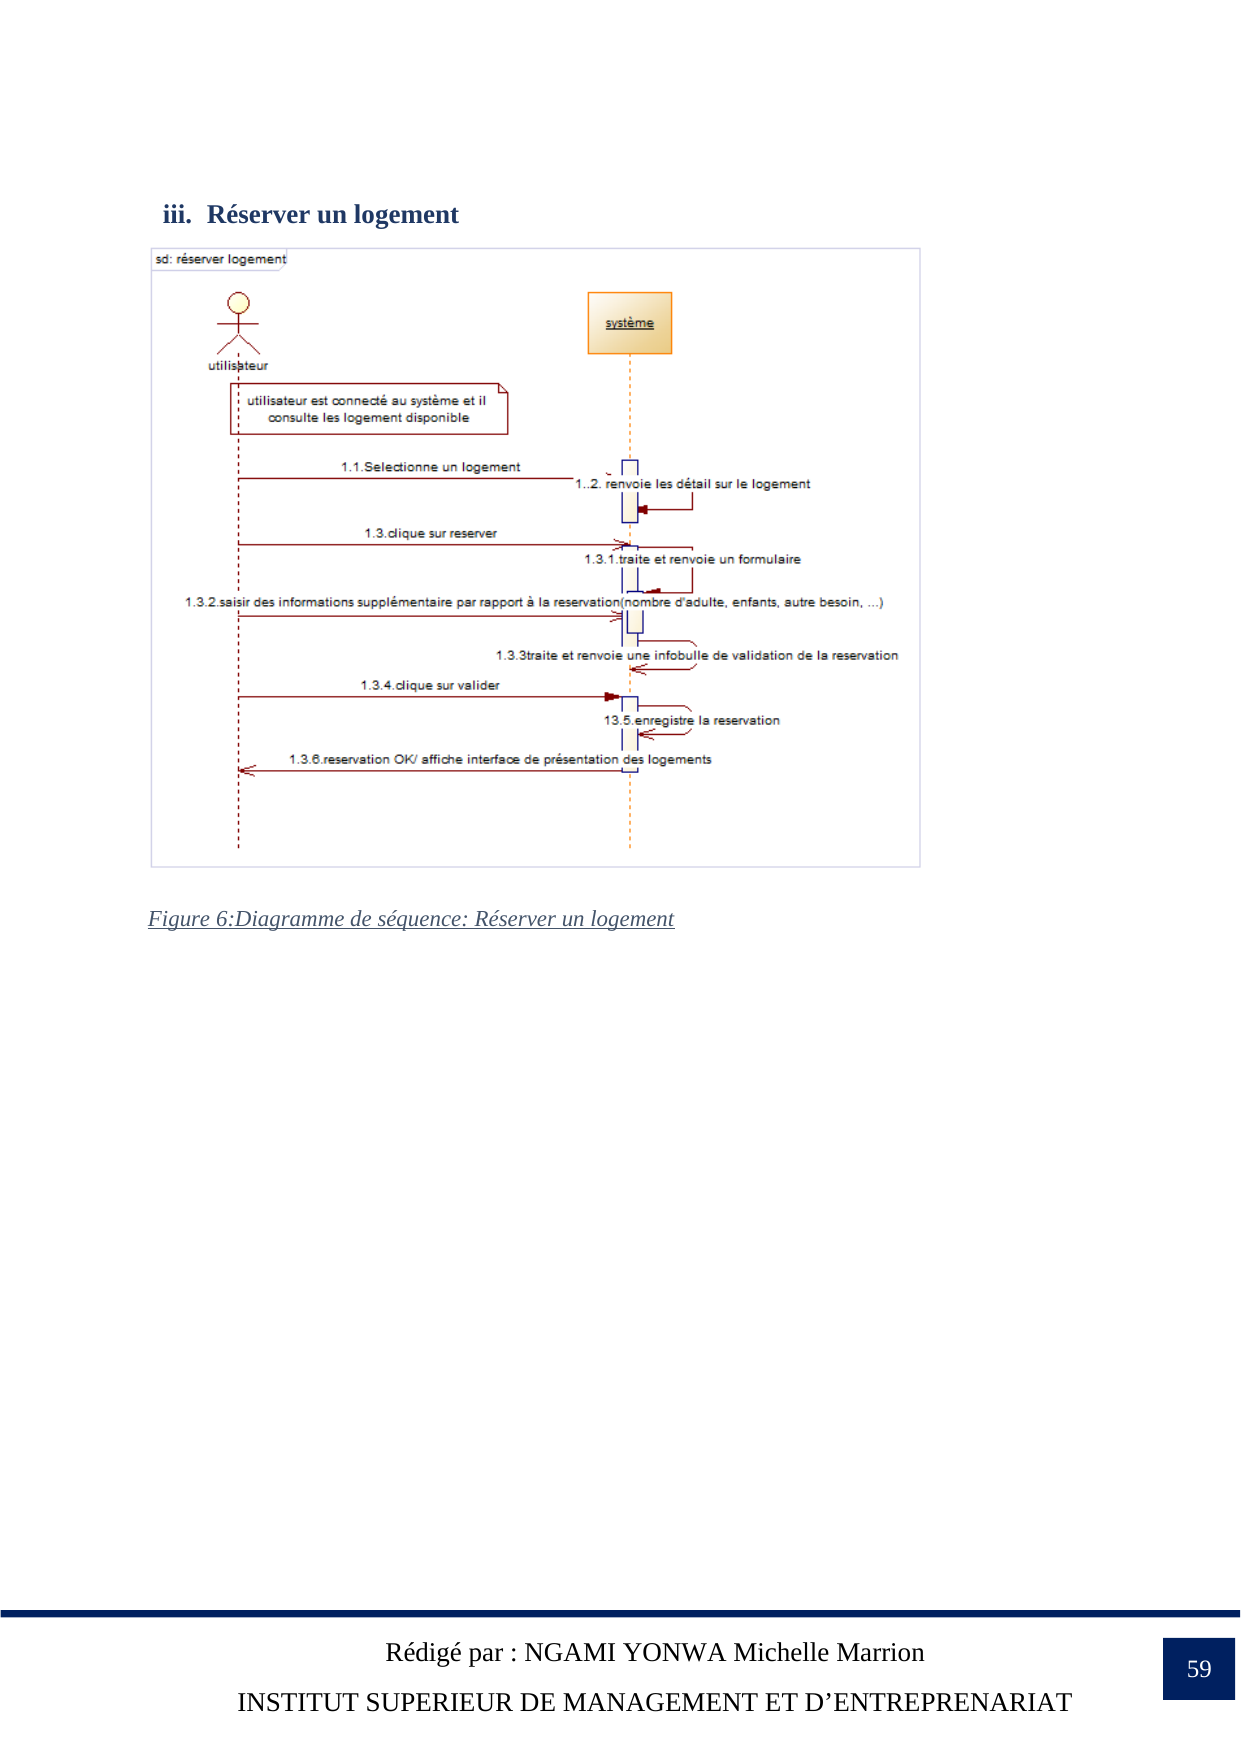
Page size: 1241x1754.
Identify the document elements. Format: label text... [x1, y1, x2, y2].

picture [147, 244, 926, 873]
text Réserver un logement [192, 198, 1064, 229]
